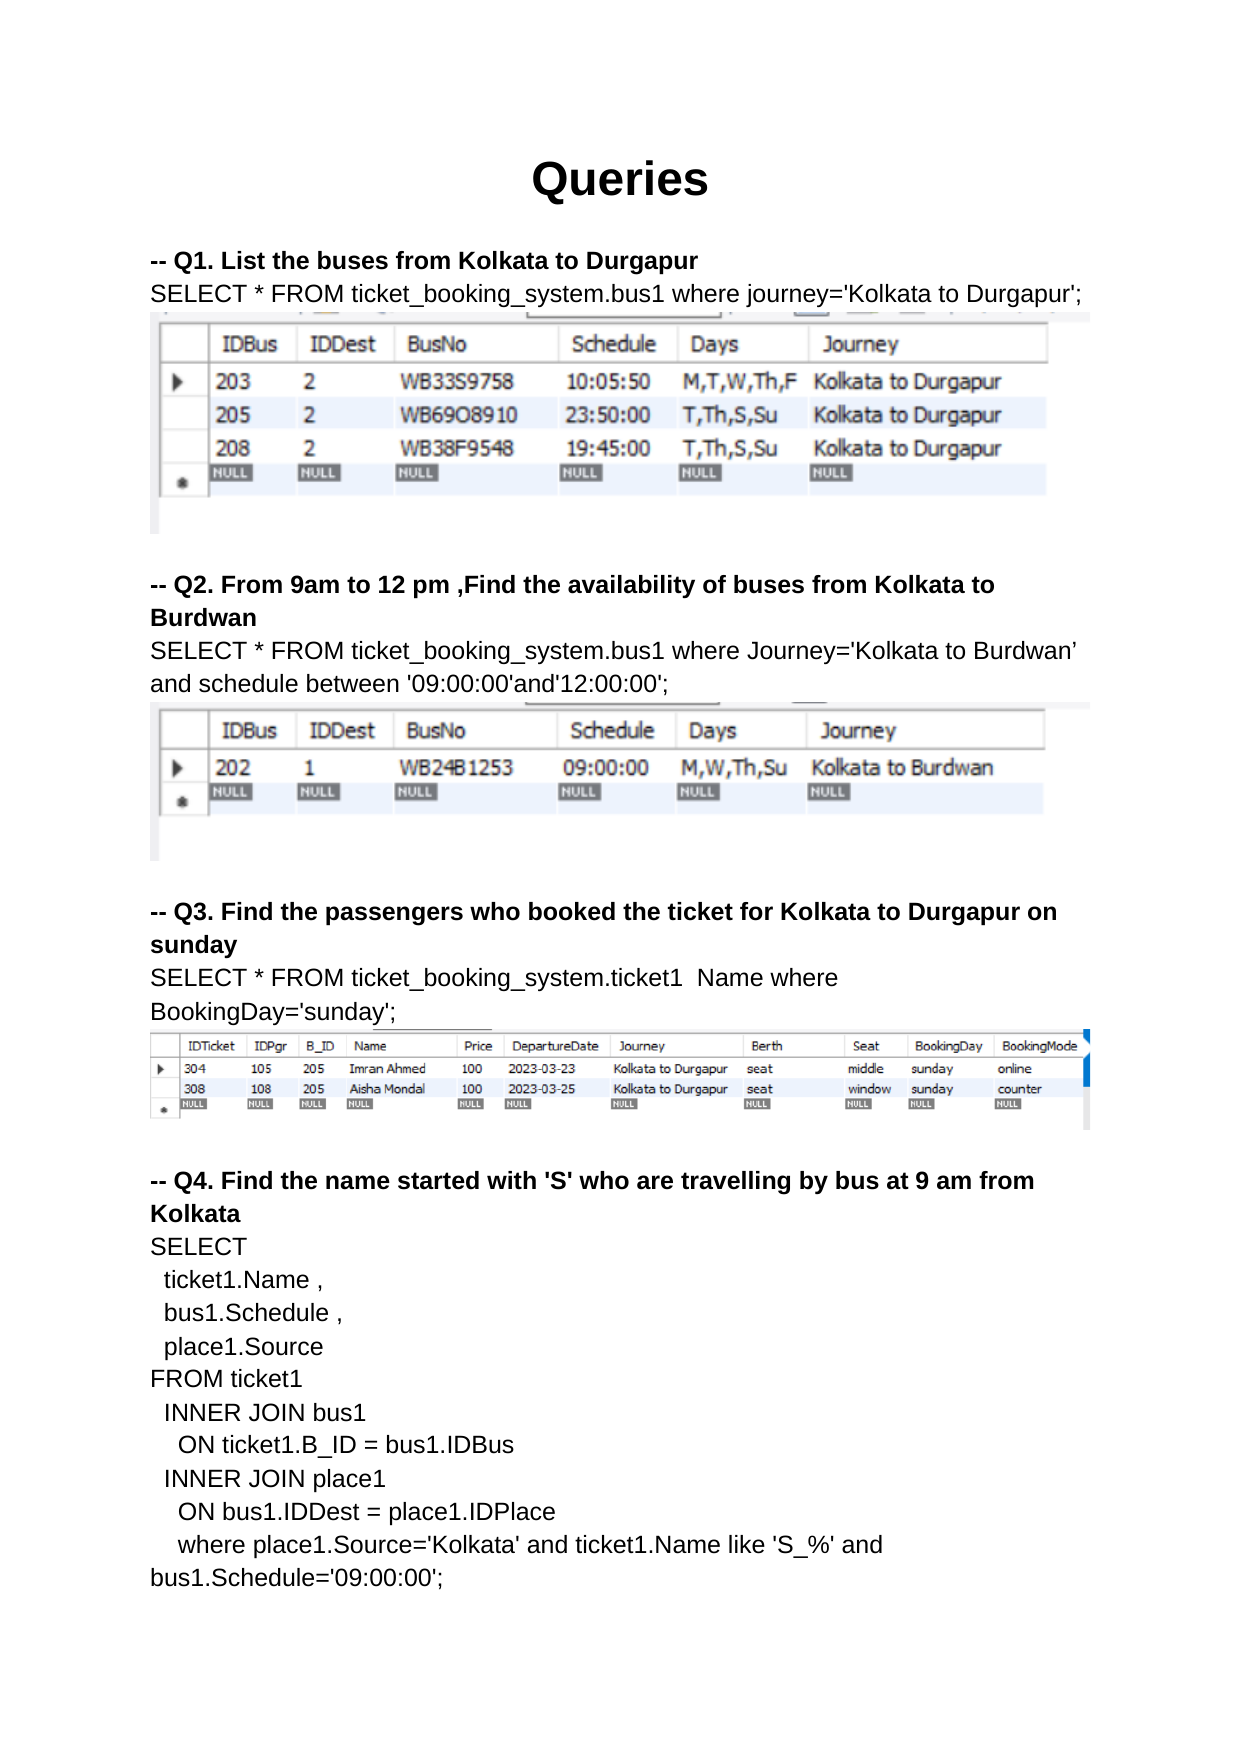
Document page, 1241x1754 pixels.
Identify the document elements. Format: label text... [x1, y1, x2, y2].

text place1.Source [150, 1331, 1090, 1360]
text -- Q2. From 9am to 12 pm ,Find the availability of buses from Kolkata to Burdwan [150, 570, 1090, 632]
text -- Q3. Find the passengers who booked the ticket for Kolkata to Durgapur on sunday [150, 897, 1090, 959]
text ON ticket1.B_ID = bus1.IDBus [150, 1431, 1090, 1459]
text SELECT * FROM ticket_booking_system.ticket1 Name where BookingDay='sunday'; [150, 963, 1090, 1025]
text -- Q4. Find the name started with 'S' who are travelling by bus at 9 am from Kolkata [150, 1166, 1090, 1228]
text INNER JOIN place1 [150, 1463, 1090, 1492]
text FROM ticket1 [150, 1364, 1090, 1393]
text where place1.Source='Kolkata' and ticket1.Name like 'S_%' and bus1.Schedule='09:00:00'; [150, 1529, 1090, 1591]
text SELECT * FROM ticket_booking_system.bus1 where Journey='Kolkata to Burdwan’ and schedule between '09:00:00'and'12:00:00'; [150, 636, 1090, 698]
text ON bus1.IDDest = place1.IDPlace [150, 1497, 1090, 1525]
text bus1.Schedule , [150, 1298, 1090, 1327]
text -- Q1. List the buses from Kolkata to Durgapur [150, 246, 1090, 275]
text SELECT [150, 1232, 1090, 1261]
text INNER JOIN bus1 [150, 1397, 1090, 1426]
picture [150, 1029, 1091, 1130]
text Queries [150, 150, 1090, 205]
picture [150, 702, 1091, 861]
text ticket1.Name , [150, 1265, 1090, 1294]
text SELECT * FROM ticket_booking_system.bus1 where journey='Kolkata to Durgapur'; [150, 279, 1090, 308]
picture [150, 312, 1091, 534]
